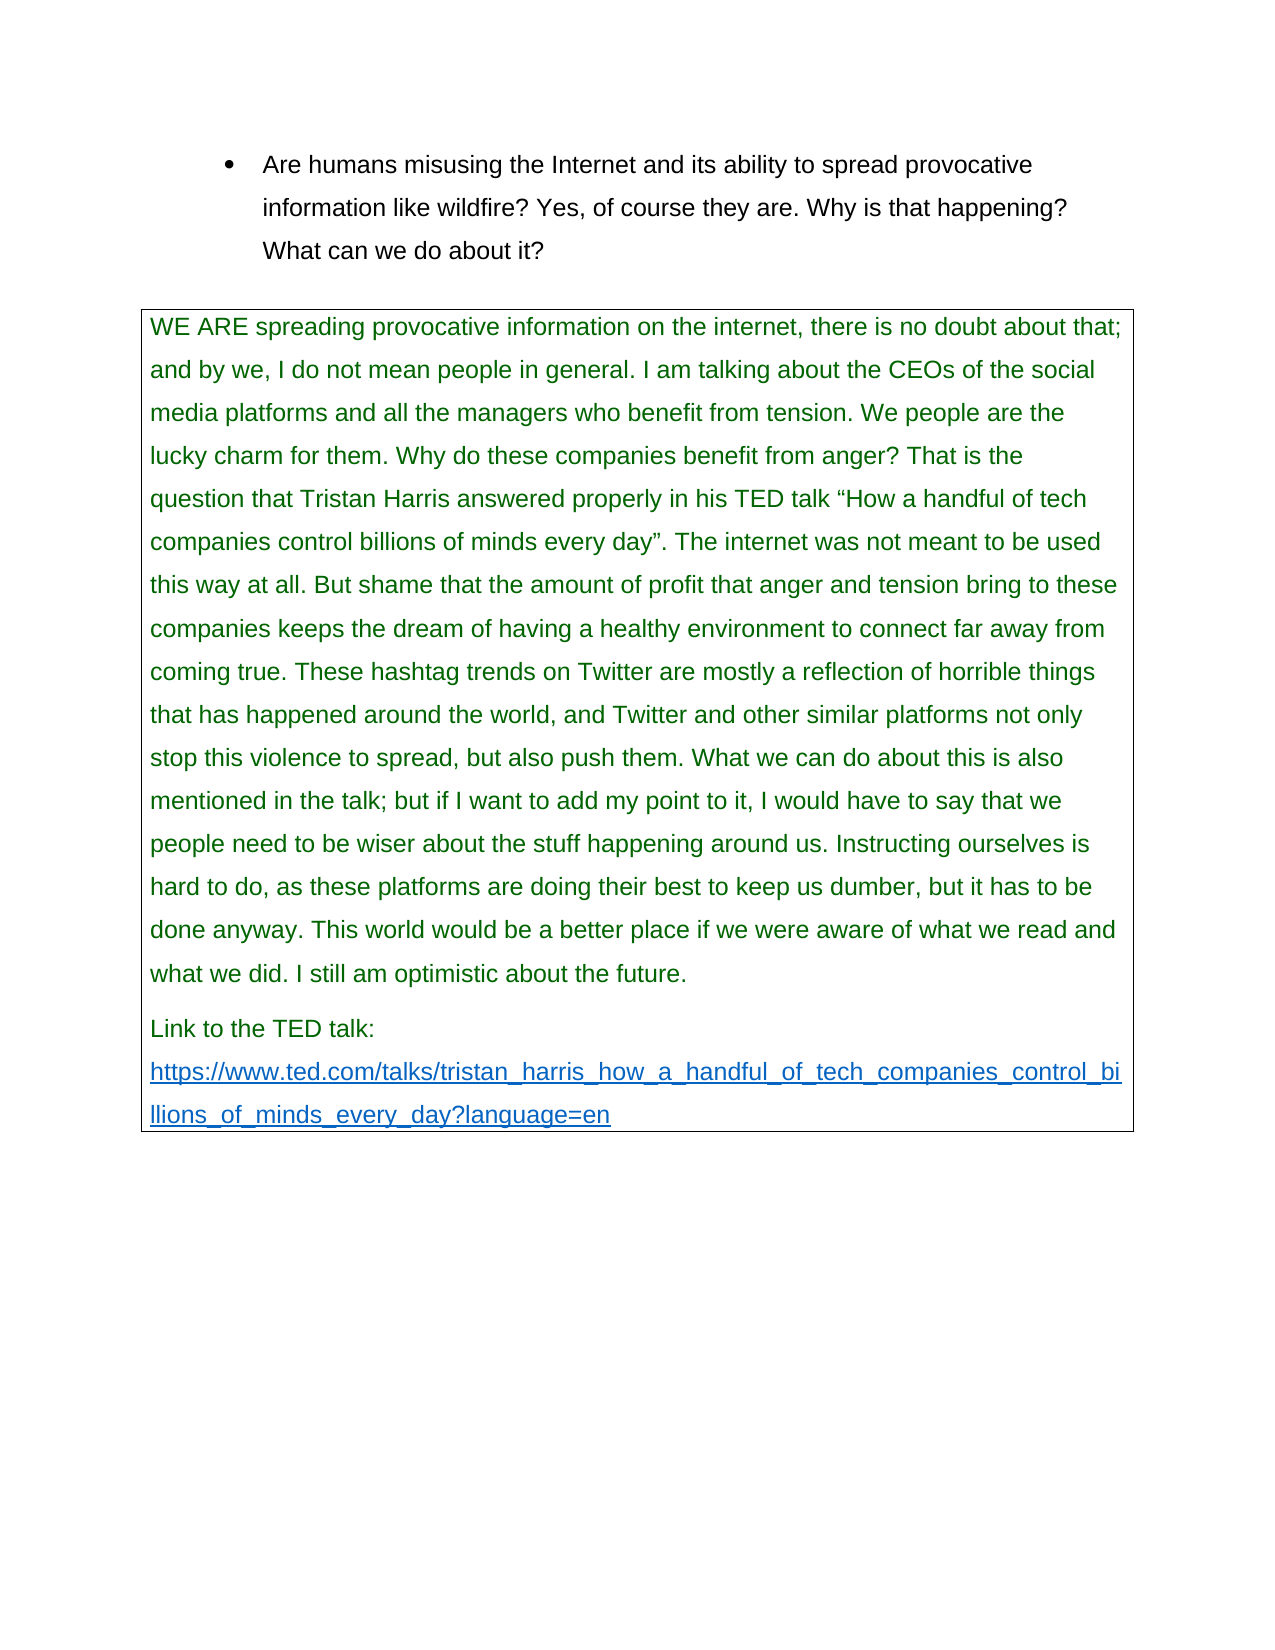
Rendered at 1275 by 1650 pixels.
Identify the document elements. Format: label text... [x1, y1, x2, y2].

text WE ARE spreading provocative information on the internet, there is no doubt about that; and by we, I do not mean people in general. I am talking about the CEOs of the social media platforms and all the managers who benefit from tension. We people are the lucky charm for them. Why do these companies benefit from anger? That is the question that Tristan Harris answered properly in his TED talk “How a handful of tech companies control billions of minds every day”. The internet was not meant to be used this way at all. But shame that the amount of profit that anger and tension bring to these companies keeps the dream of having a healthy environment to connect far away from coming true. These hashtag trends on Twitter are mostly a reflection of horrible things that has happened around the world, and Twitter and other similar platforms not only stop this violence to spread, but also push them. What we can do about this is also mentioned in the talk; but if I want to add my point to it, I would have to say that we people need to be wiser about the stuff happening around us. Instructing ourselves is hard to do, as these platforms are doing their best to keep us dumber, but it has to be done anyway. This world would be a better place if we were aware of what we read and what we did. I still am optimistic about the future. [142, 310, 1133, 987]
text Link to the TED talk: https://www.ted.com/talks/tristan_harris_how_a_handful_of_tech_companies_control_billions_of_minds_every_day?language=en [142, 1011, 1133, 1131]
list Are humans misusing the Internet and its ability to spread provocative information like wildfire? Yes, of course they are. Why is that happening? What can we do about it? [225, 150, 1125, 265]
